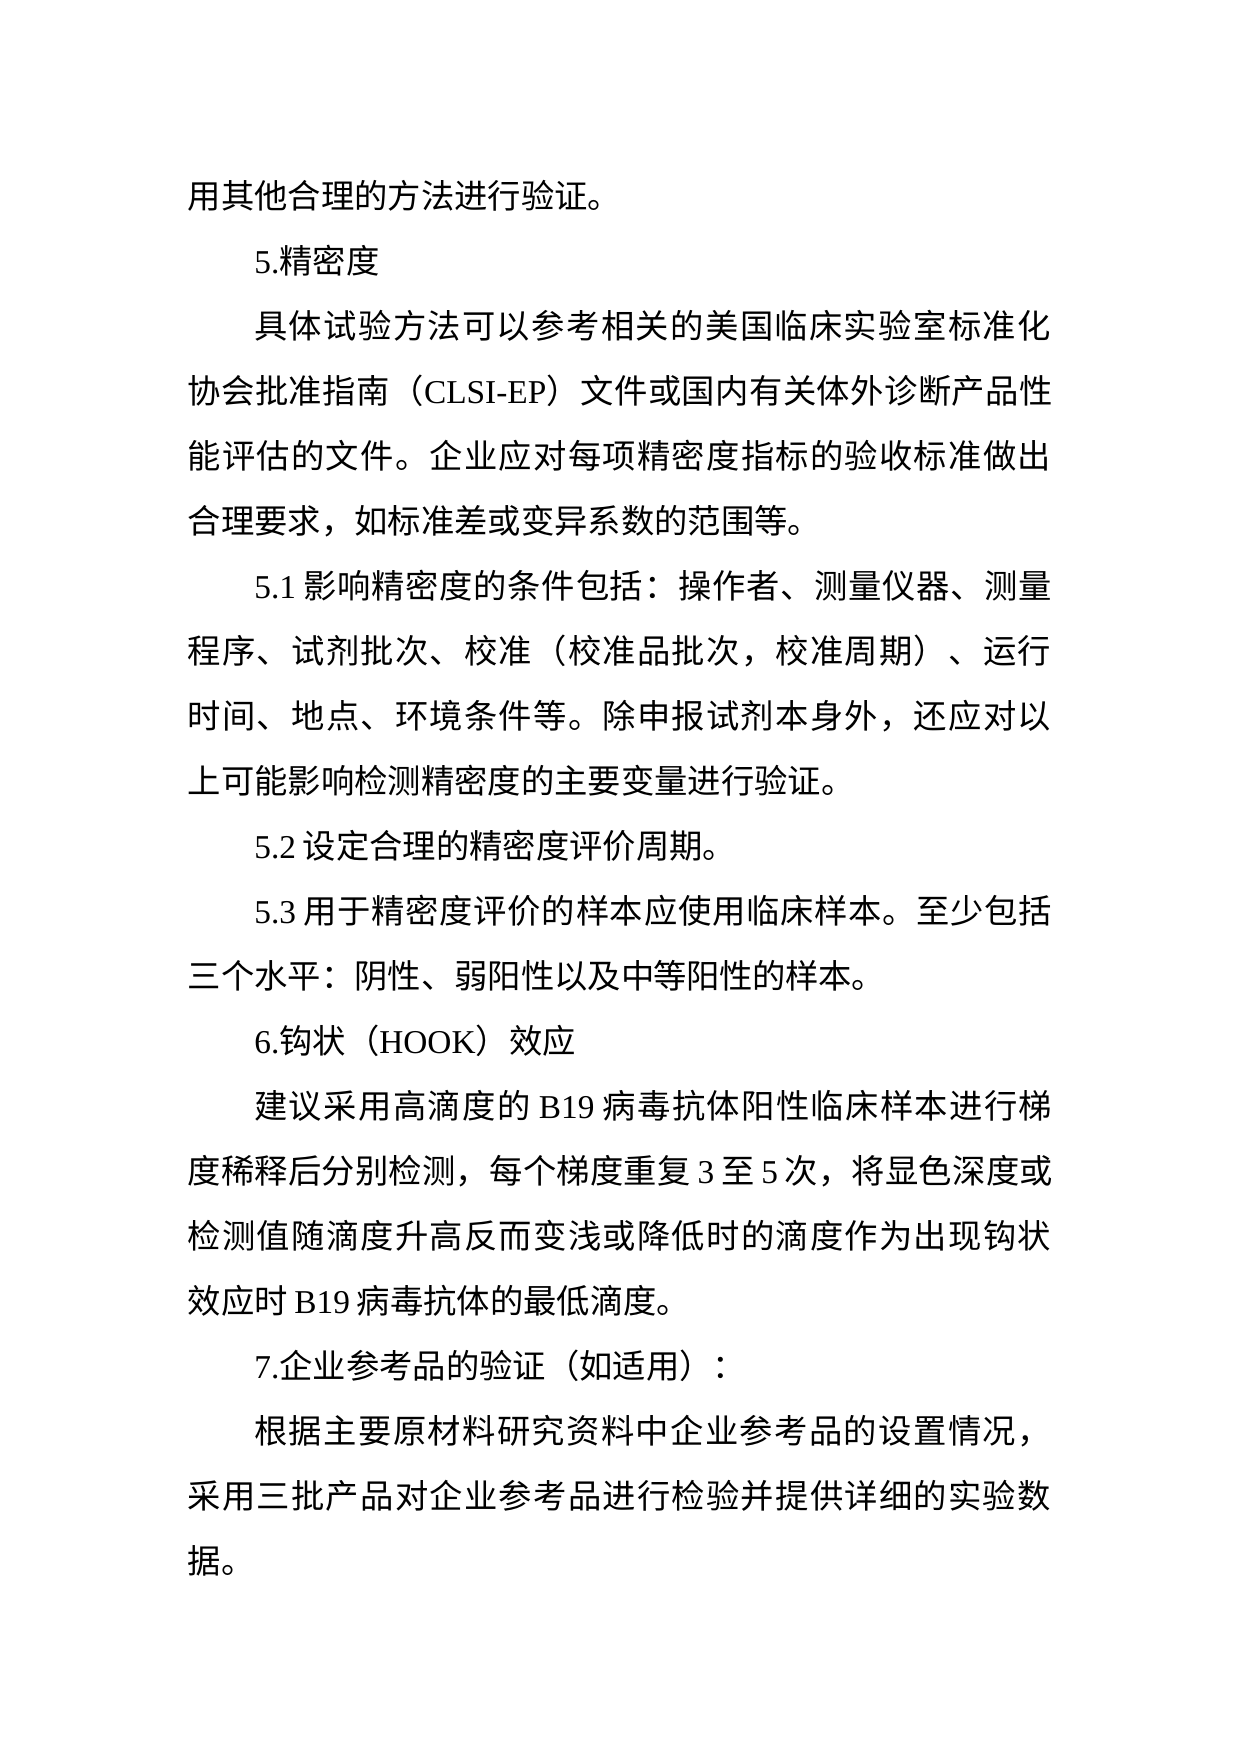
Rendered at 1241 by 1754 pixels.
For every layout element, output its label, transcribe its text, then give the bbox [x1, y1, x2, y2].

text 建议采用高滴度的B19病毒抗体阳性临床样本进行梯度稀释后分别检测，每个梯度重复3至5次，将显色深度或检测值随滴度升高反而变浅或降低时的滴度作为出现钩状效应时B19病毒抗体的最低滴度。 [187, 1072, 1053, 1332]
text 具体试验方法可以参考相关的美国临床实验室标准化协会批准指南（CLSI-EP）文件或国内有关体外诊断产品性能评估的文件。企业应对每项精密度指标的验收标准做出合理要求，如标准差或变异系数的范围等。 [187, 292, 1053, 552]
text 5.1影响精密度的条件包括：操作者、测量仪器、测量程序、试剂批次、校准（校准品批次，校准周期）、运行、时间、地点、环境条件等。除申报试剂本身外，还应对以上可能影响检测精密度的主要变量进行验证。 [187, 552, 1053, 812]
text 5.2设定合理的精密度评价周期。 [187, 812, 1053, 877]
text 根据主要原材料研究资料中企业参考品的设置情况，采用三批产品对企业参考品进行检验并提供详细的实验数据。 [187, 1397, 1053, 1592]
text 5.3用于精密度评价的样本应使用临床样本。至少包括三个水平：阴性、弱阳性以及中等阳性的样本。 [187, 877, 1053, 1007]
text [187, 162, 1053, 227]
text 7.企业参考品的验证（如适用）： [187, 1332, 1053, 1397]
text 6.钩状（HOOK）效应 [187, 1007, 1053, 1072]
text 5.精密度 [187, 227, 1053, 292]
